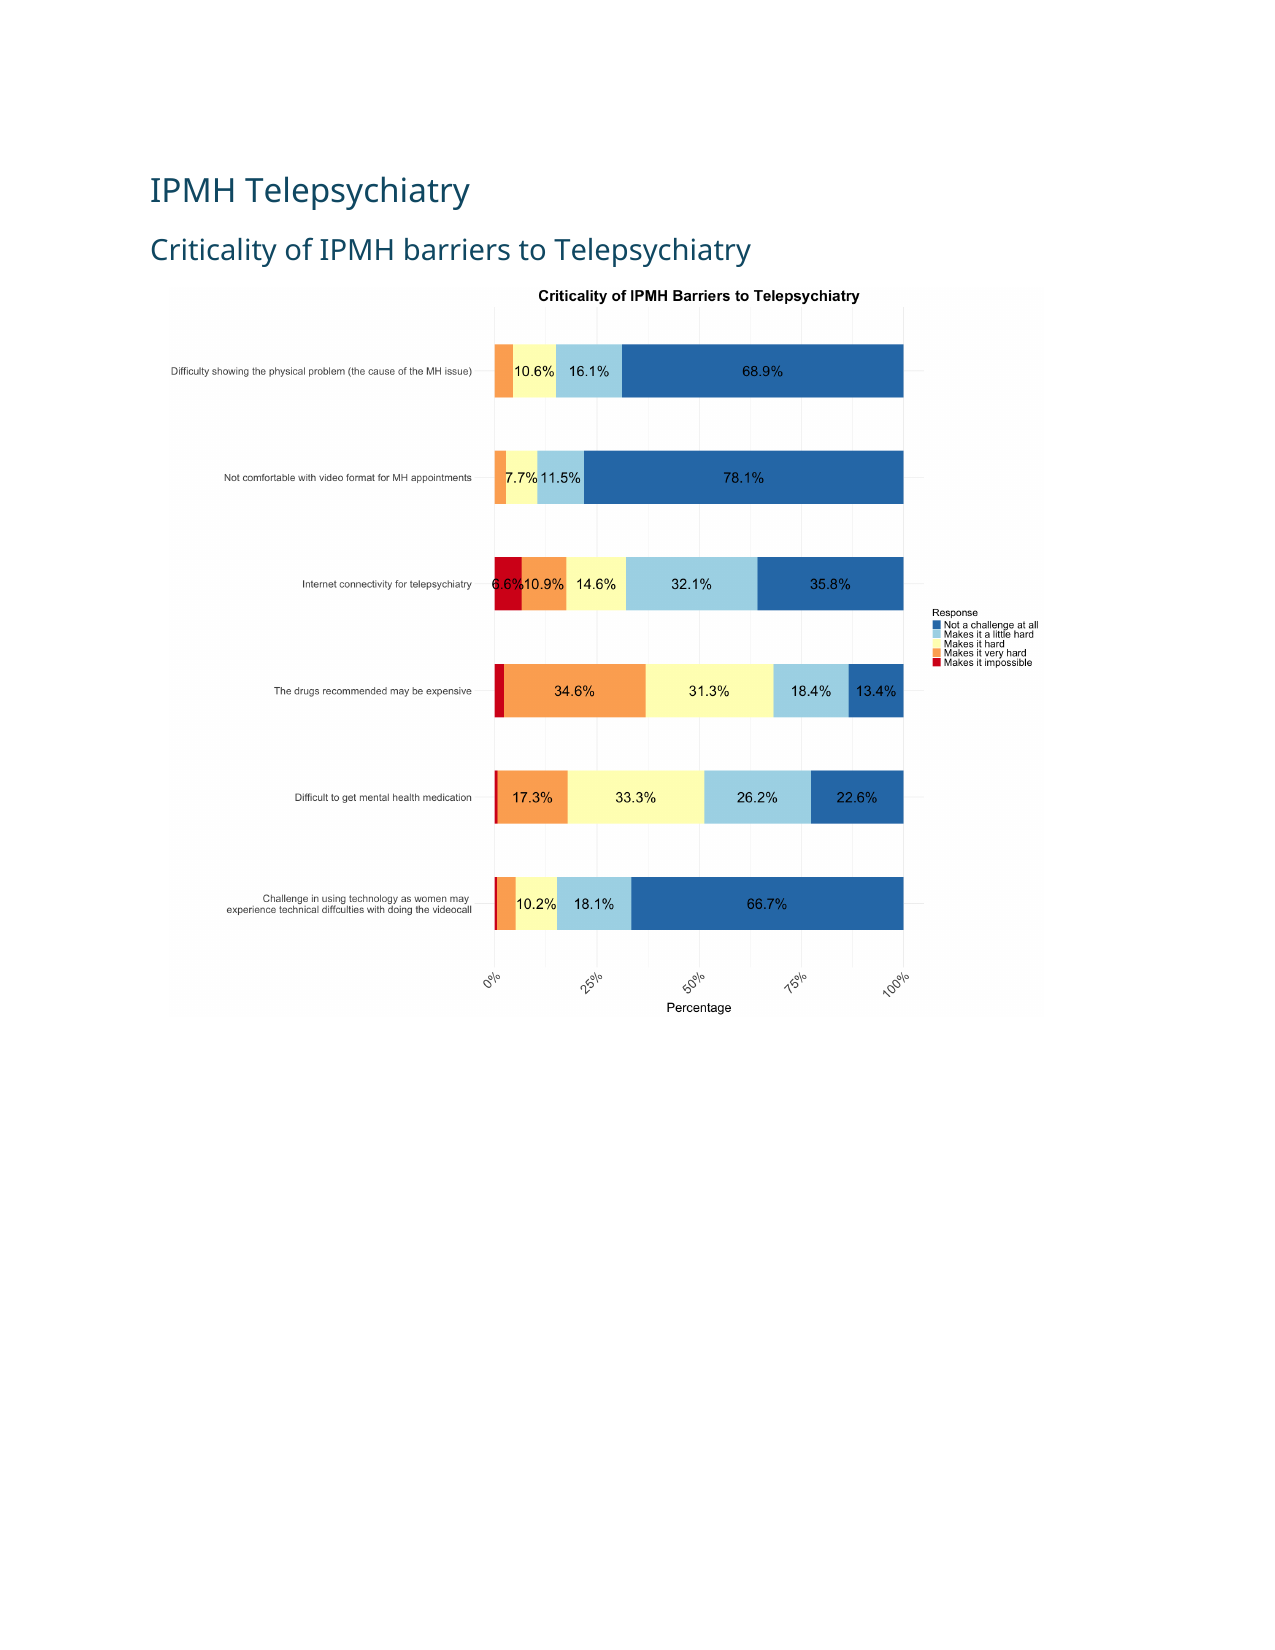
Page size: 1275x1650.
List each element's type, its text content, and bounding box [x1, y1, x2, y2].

picture [168, 287, 1044, 1017]
subtitle IPMH Telepsychiatry [150, 167, 1125, 212]
subtitle Criticality of IPMH barriers to Telepsychiatry [150, 229, 1125, 268]
